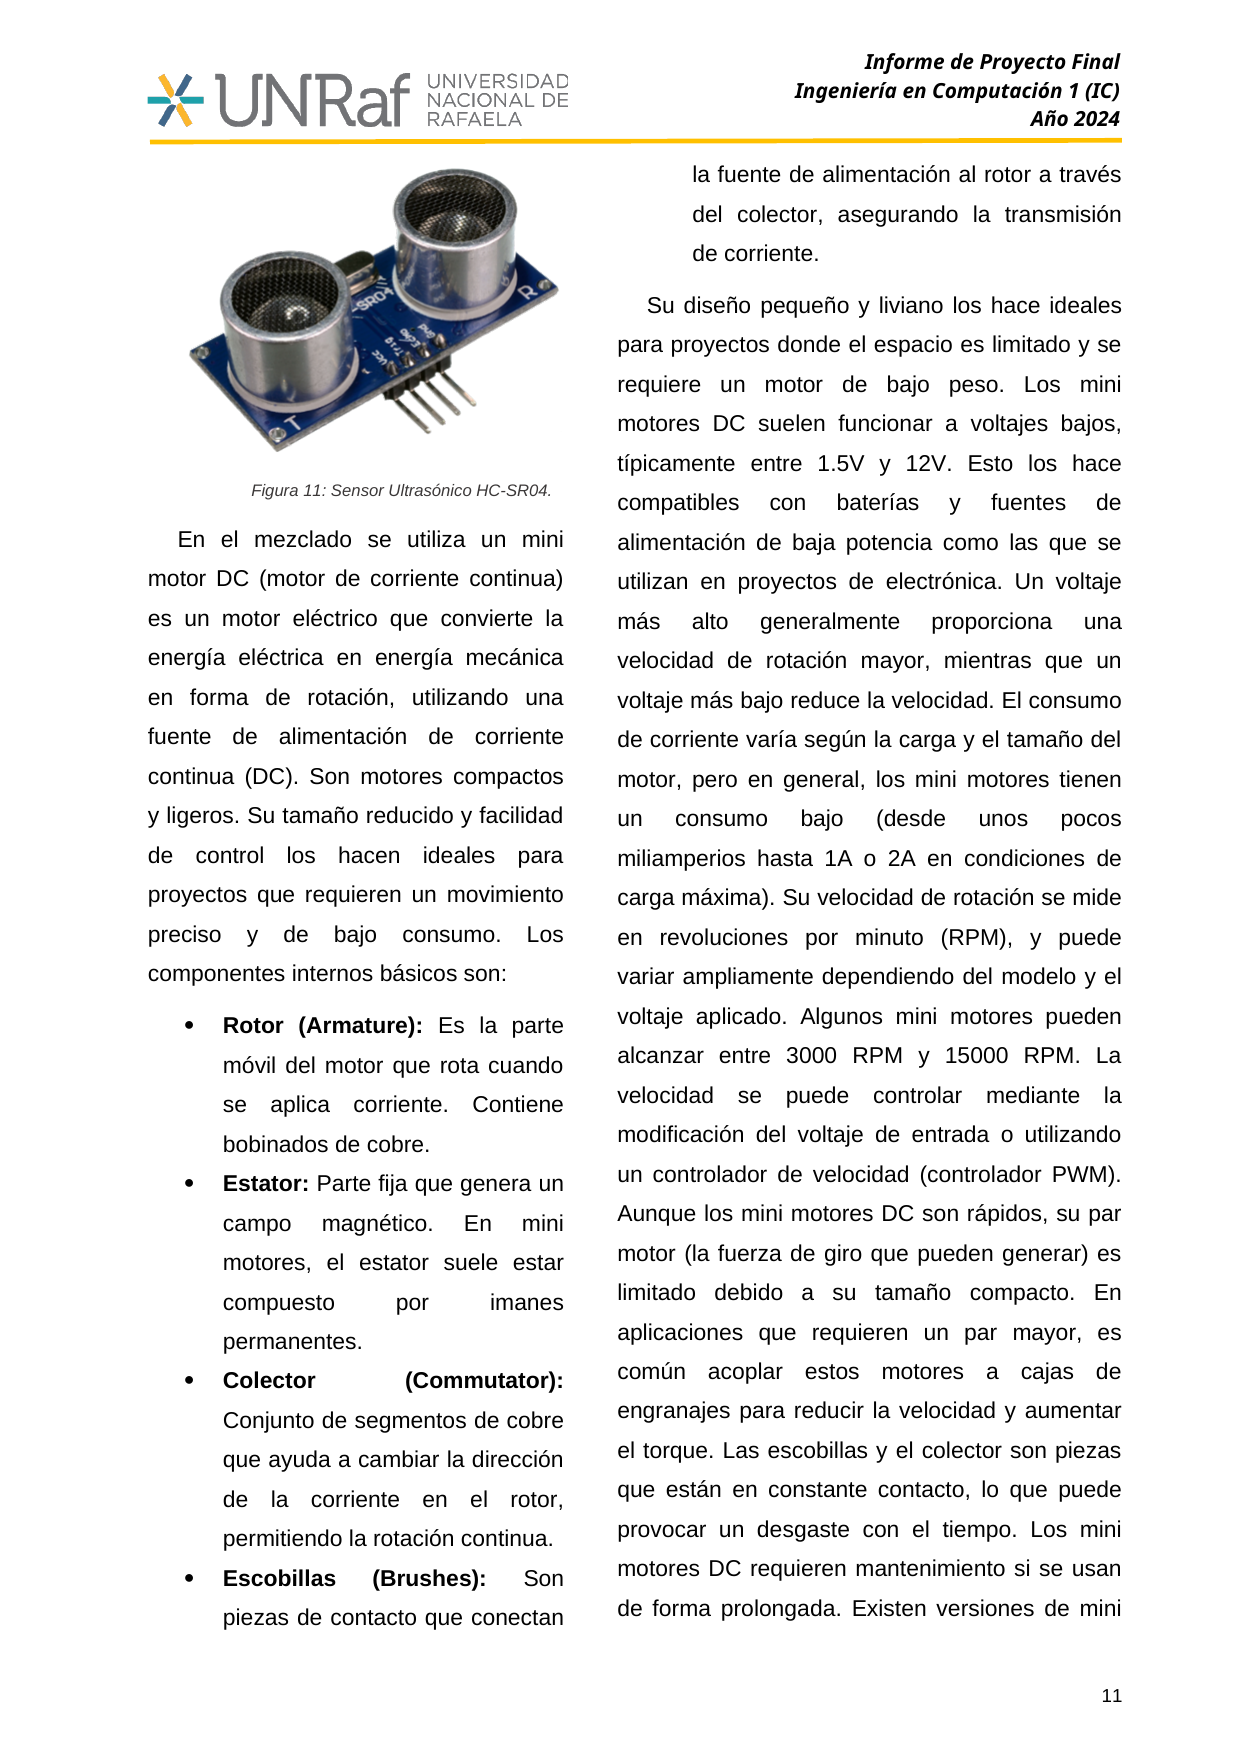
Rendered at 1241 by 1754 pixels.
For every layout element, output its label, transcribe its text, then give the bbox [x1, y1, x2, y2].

list Escobillas (Brushes): Son piezas de contacto que conectan la fuente de alimentación al rotor a través del colector, asegurando la transmisión de corriente. [185, 1565, 564, 1631]
list Rotor (Armature): Es la parte móvil del motor que rota cuando se aplica corriente. Contiene bobinados de cobre. [185, 1012, 564, 1157]
list Estator: Parte fija que genera un campo magnético. En mini motores, el estator suele estar compuesto por imanes permanentes. [185, 1170, 564, 1354]
text En el mezclado se utiliza un mini motor DC (motor de corriente continua) es un motor eléctrico que convierte la energía eléctrica en energía mecánica en forma de rotación, utilizando una fuente de alimentación de corriente continua (DC). Son motores compactos y ligeros. Su tamaño reducido y facilidad de control los hacen ideales para proyectos que requieren un movimiento preciso y de bajo consumo. Los componentes internos básicos son: [148, 526, 564, 987]
picture [147, 73, 568, 127]
list Colector (Commutator): Conjunto de segmentos de cobre que ayuda a cambiar la dirección de la corriente en el rotor, permitiendo la rotación continua. [185, 1367, 564, 1552]
picture [177, 161, 567, 456]
list Escobillas (Brushes): Son piezas de contacto que conectan la fuente de alimentación al rotor a través del colector, asegurando la transmisión de corriente. [654, 161, 1122, 266]
text Figura 11: Sensor Ultrasónico HC-SR04. [148, 481, 564, 500]
